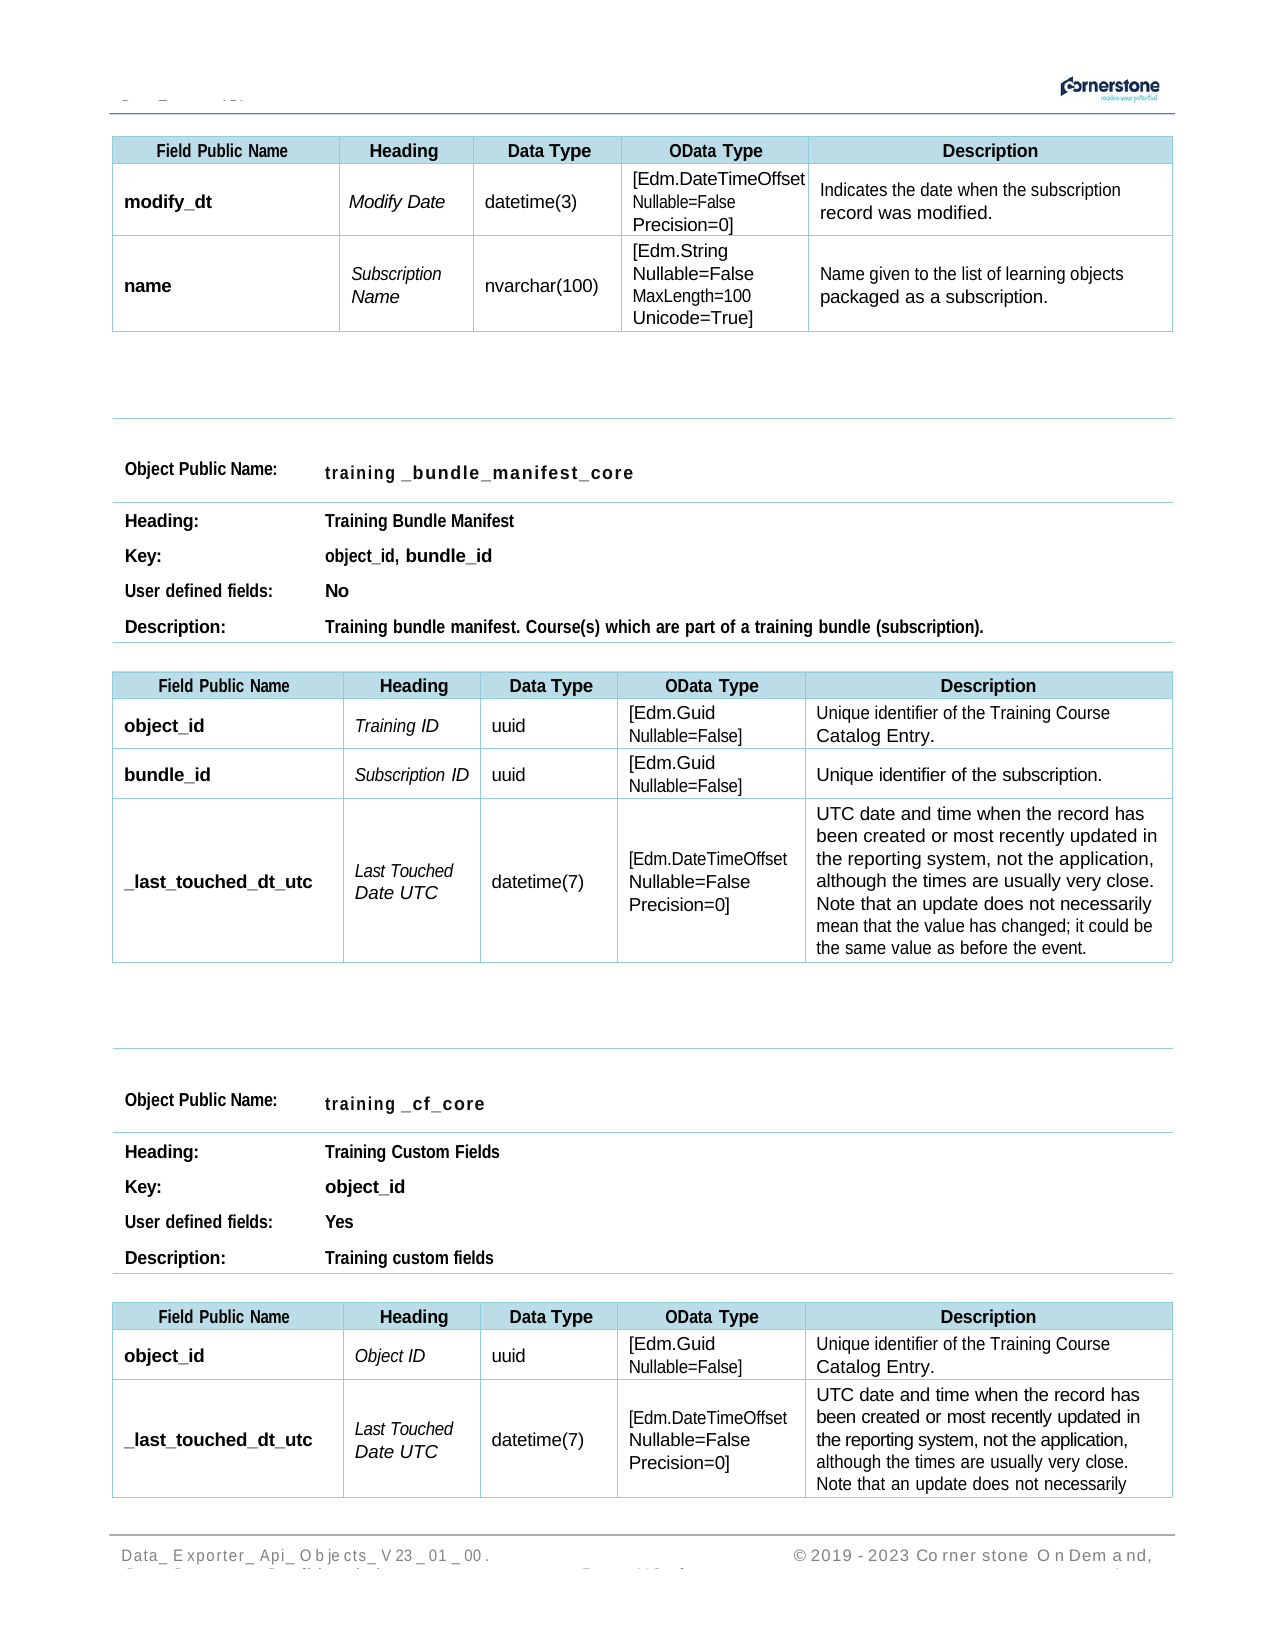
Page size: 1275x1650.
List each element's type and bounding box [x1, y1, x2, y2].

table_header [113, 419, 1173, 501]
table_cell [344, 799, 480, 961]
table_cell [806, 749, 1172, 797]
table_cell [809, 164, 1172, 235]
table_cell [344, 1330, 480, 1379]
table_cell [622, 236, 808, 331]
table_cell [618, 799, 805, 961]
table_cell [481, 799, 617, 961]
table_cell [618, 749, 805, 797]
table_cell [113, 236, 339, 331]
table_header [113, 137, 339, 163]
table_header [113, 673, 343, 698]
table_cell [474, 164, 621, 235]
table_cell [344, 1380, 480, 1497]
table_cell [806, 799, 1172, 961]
picture [1060, 75, 1160, 103]
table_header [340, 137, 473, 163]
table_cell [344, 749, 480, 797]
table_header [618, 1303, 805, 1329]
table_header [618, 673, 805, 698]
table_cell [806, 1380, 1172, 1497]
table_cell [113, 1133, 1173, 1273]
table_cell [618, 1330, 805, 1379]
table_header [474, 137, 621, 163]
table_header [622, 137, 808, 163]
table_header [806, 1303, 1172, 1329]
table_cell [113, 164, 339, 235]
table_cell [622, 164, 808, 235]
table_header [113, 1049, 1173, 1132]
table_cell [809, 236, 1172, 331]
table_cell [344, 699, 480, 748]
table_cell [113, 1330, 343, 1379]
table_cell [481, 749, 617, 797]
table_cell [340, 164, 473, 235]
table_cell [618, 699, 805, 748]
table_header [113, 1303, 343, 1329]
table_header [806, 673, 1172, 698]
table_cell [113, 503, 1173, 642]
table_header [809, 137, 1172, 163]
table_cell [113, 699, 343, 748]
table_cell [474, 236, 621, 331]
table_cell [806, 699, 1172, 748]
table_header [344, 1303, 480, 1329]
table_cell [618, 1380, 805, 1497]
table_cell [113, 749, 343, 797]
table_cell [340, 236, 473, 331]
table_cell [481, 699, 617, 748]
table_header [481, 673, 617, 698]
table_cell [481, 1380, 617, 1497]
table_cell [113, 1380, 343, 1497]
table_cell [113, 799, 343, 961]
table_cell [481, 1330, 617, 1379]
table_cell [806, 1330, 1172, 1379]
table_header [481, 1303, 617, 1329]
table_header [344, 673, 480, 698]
